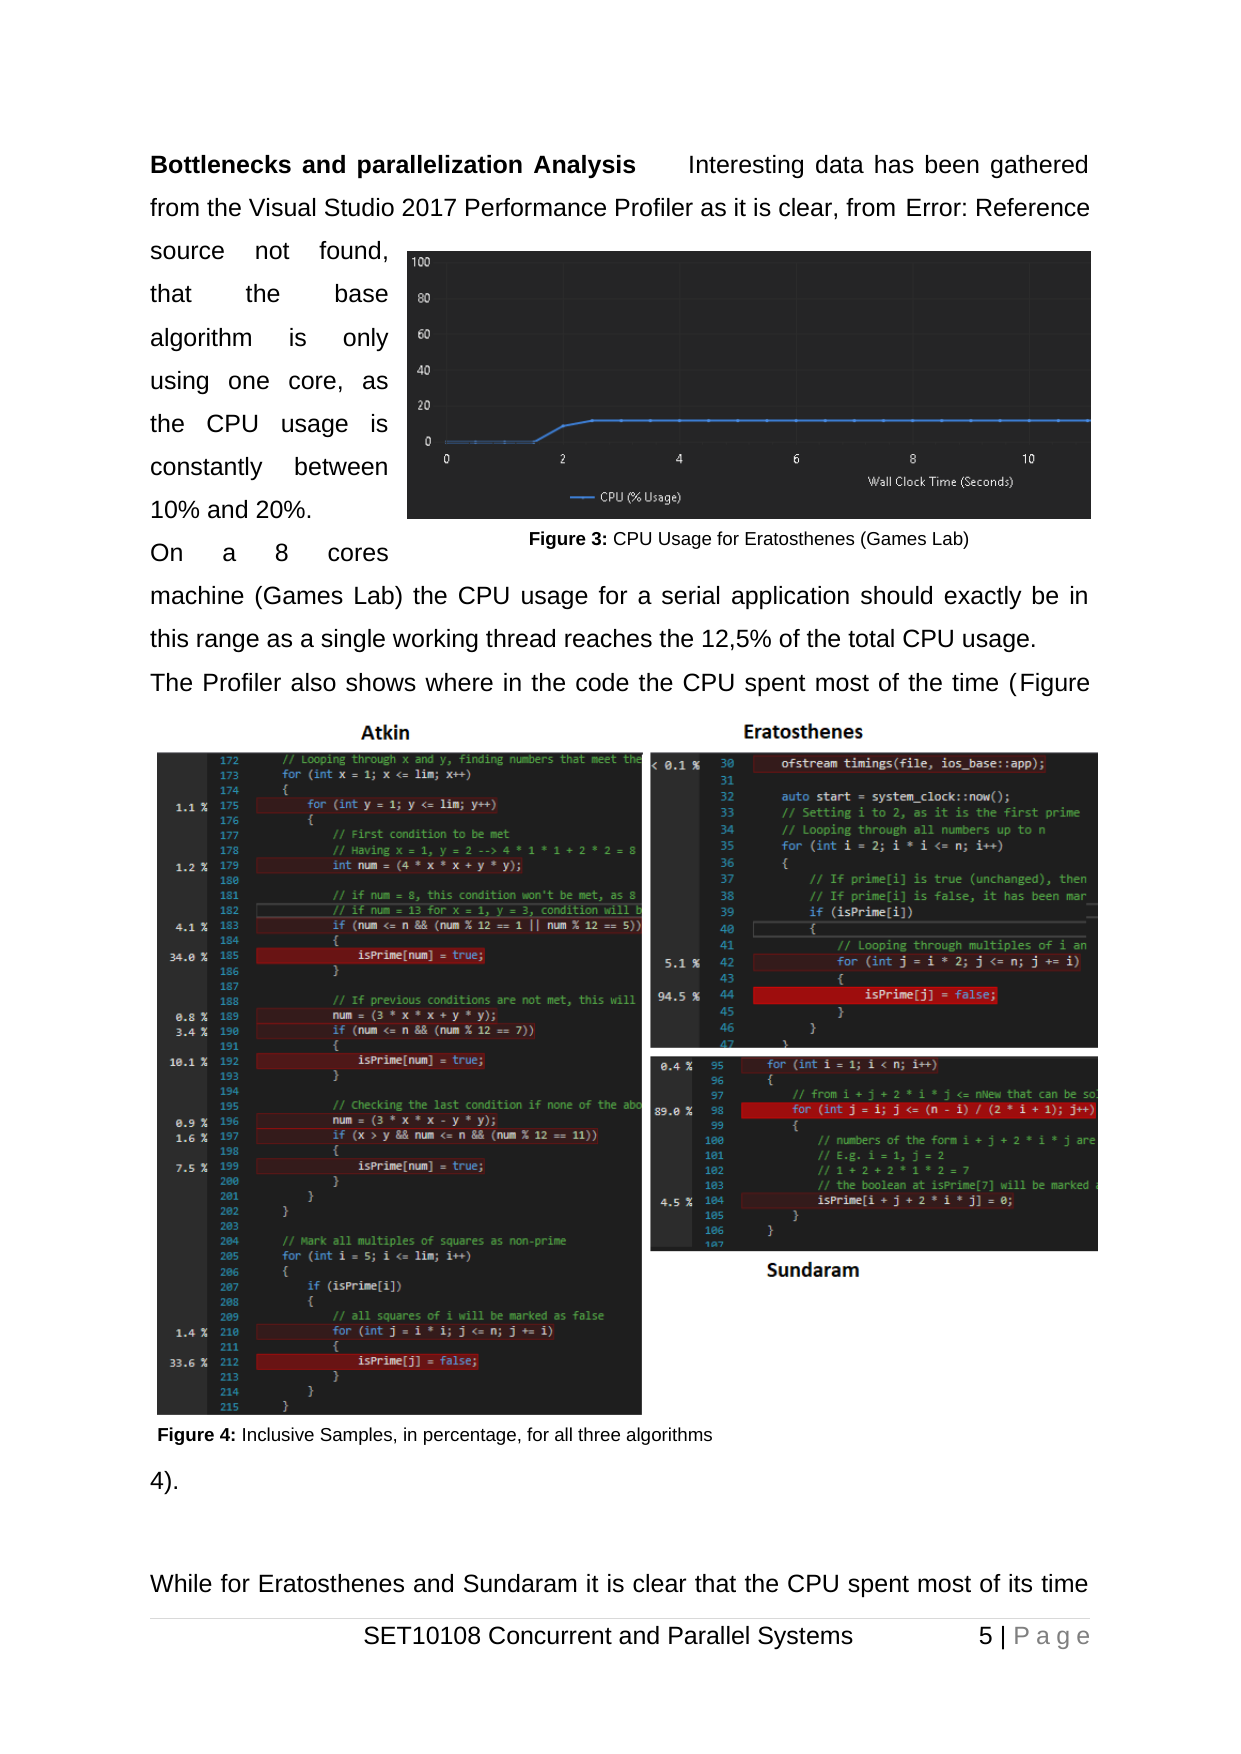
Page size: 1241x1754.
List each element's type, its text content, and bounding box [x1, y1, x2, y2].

picture [157, 715, 1098, 1416]
picture [407, 251, 1091, 519]
